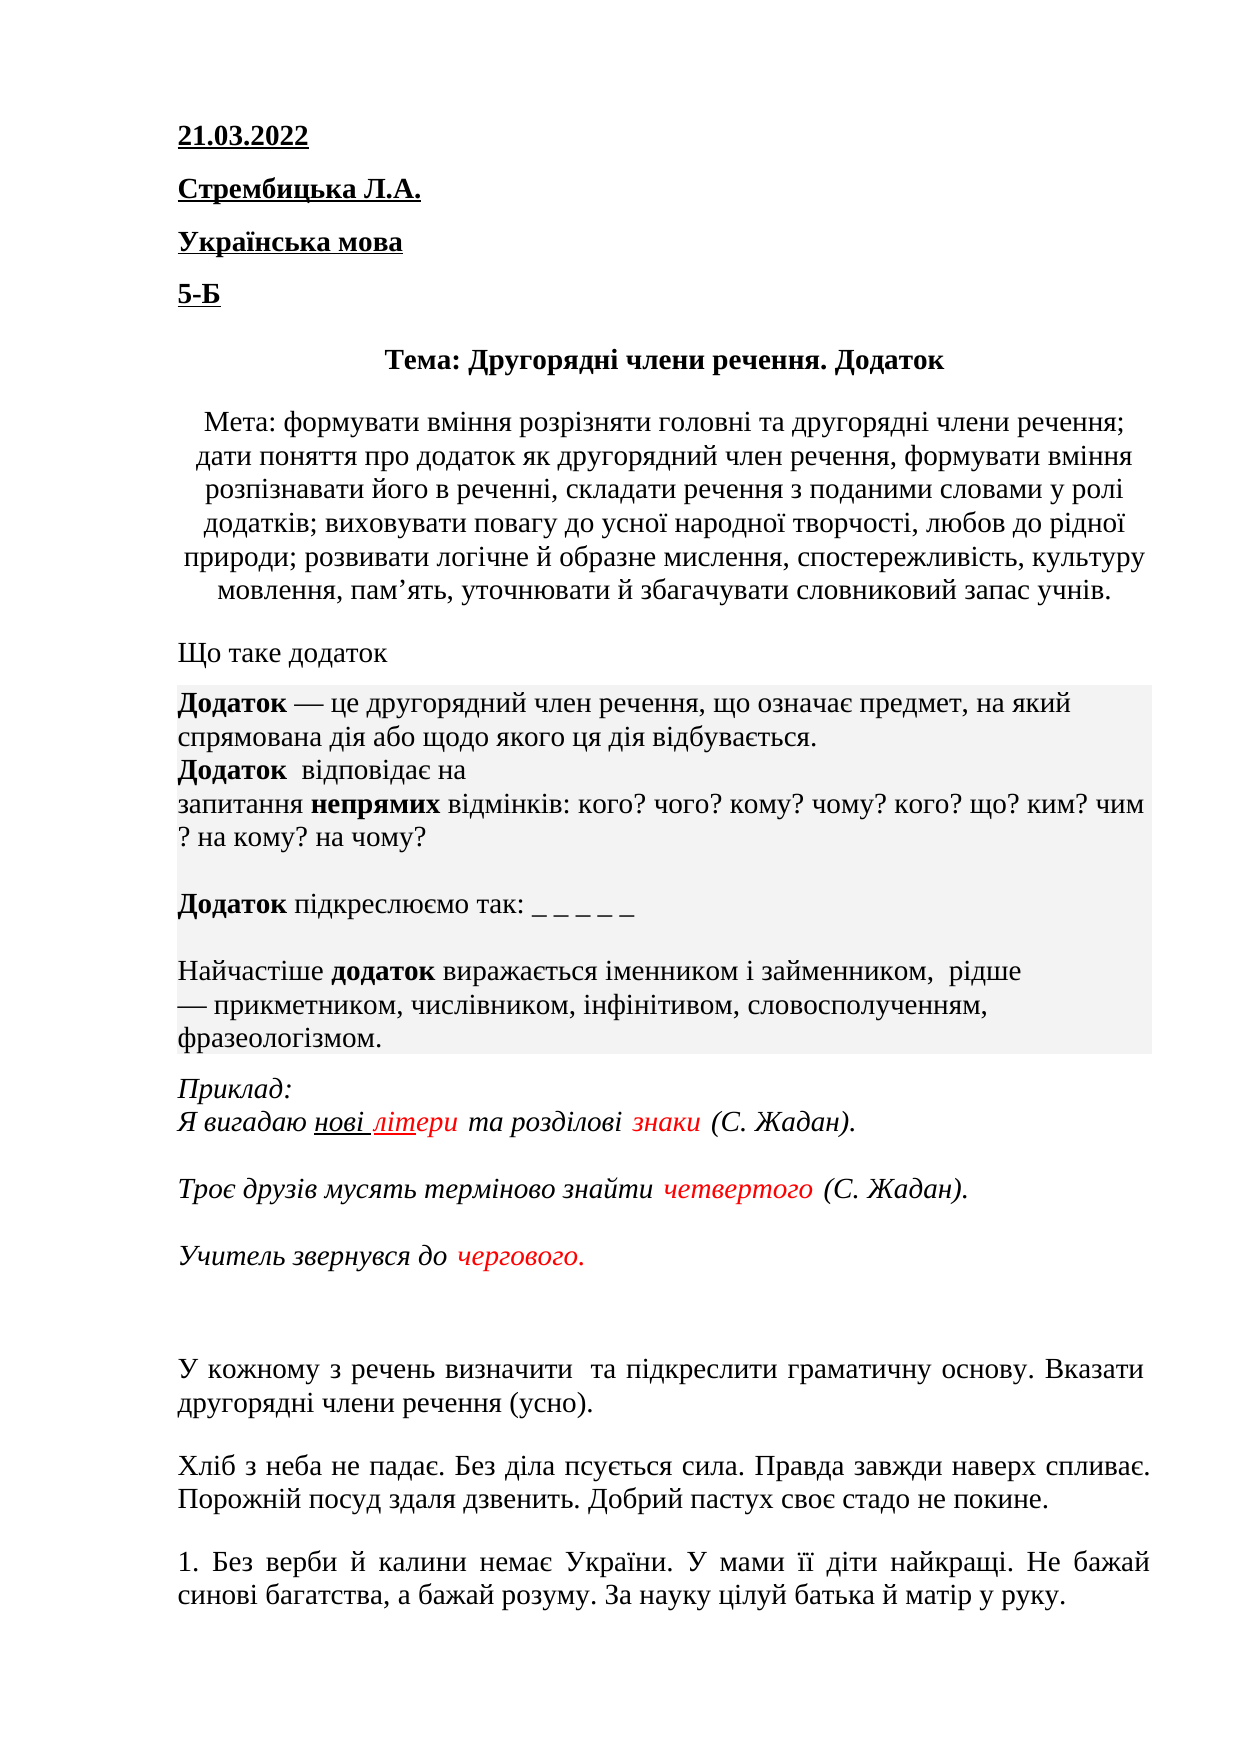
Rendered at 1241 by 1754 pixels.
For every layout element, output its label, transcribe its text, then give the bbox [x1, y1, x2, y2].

text Хліб з неба не падає. Без діла псується сила. Правда завжди наверх спливає. Порожній посуд здаля дзвенить. Добрий пастух своє стадо не покине. [177, 1448, 1152, 1515]
text Найчастіше додаток виражається іменником і займенником, рідше — прикметником, числівником, інфінітивом, словосполученням, фразеологізмом. [177, 953, 1152, 1054]
text 1. Без верби й калини немає України. У мами її діти найкращі. Не бажай синові багатства, а бажай розуму. За науку цілуй батька й матір у руку. [177, 1544, 1152, 1611]
text У кожному з речень визначити та підкреслити граматичну основу. Вказати другорядні члени речення (усно). [177, 1351, 1152, 1418]
text Стрембицька Л.А. [177, 171, 1152, 204]
text Я вигадаю нові літери та розділові знаки (С. Жадан). Троє друзів мусять терміново знайти четвертого (С. Жадан). Учитель звернувся до чергового. [177, 1104, 1152, 1272]
text Додаток відповідає на запитання непрямих відмінків: кого? чого? кому? чому? кого? що? ким? чим? на кому? на чому? Додаток підкреслюємо так: _ _ _ _ _ [177, 752, 1152, 953]
text Додаток — це другорядний член речення, що означає предмет, на який спрямована дія або щодо якого ця дія відбувається. [177, 685, 1152, 752]
text Що таке додаток [177, 635, 1152, 668]
text Українська мова [177, 224, 1152, 257]
text Мета: формувати вміння розрізняти головні та другорядні члени речення; дати поняття про додаток як другорядний член речення, формувати вміння розпізнавати його в реченні, складати речення з поданими словами у ролі додатків; виховувати повагу до усної народної творчості, любов до рідної природи; розвивати логічне й образне мислення, спостережливість, культуру мовлення, пам’ять, уточнювати й збагачувати словниковий запас учнів. [177, 404, 1152, 606]
text 21.03.2022 [177, 118, 1152, 152]
text Тема: Другорядні члени речення. Додаток [177, 342, 1152, 375]
text Приклад: [177, 1071, 1152, 1104]
text 5-Б [177, 277, 1152, 310]
